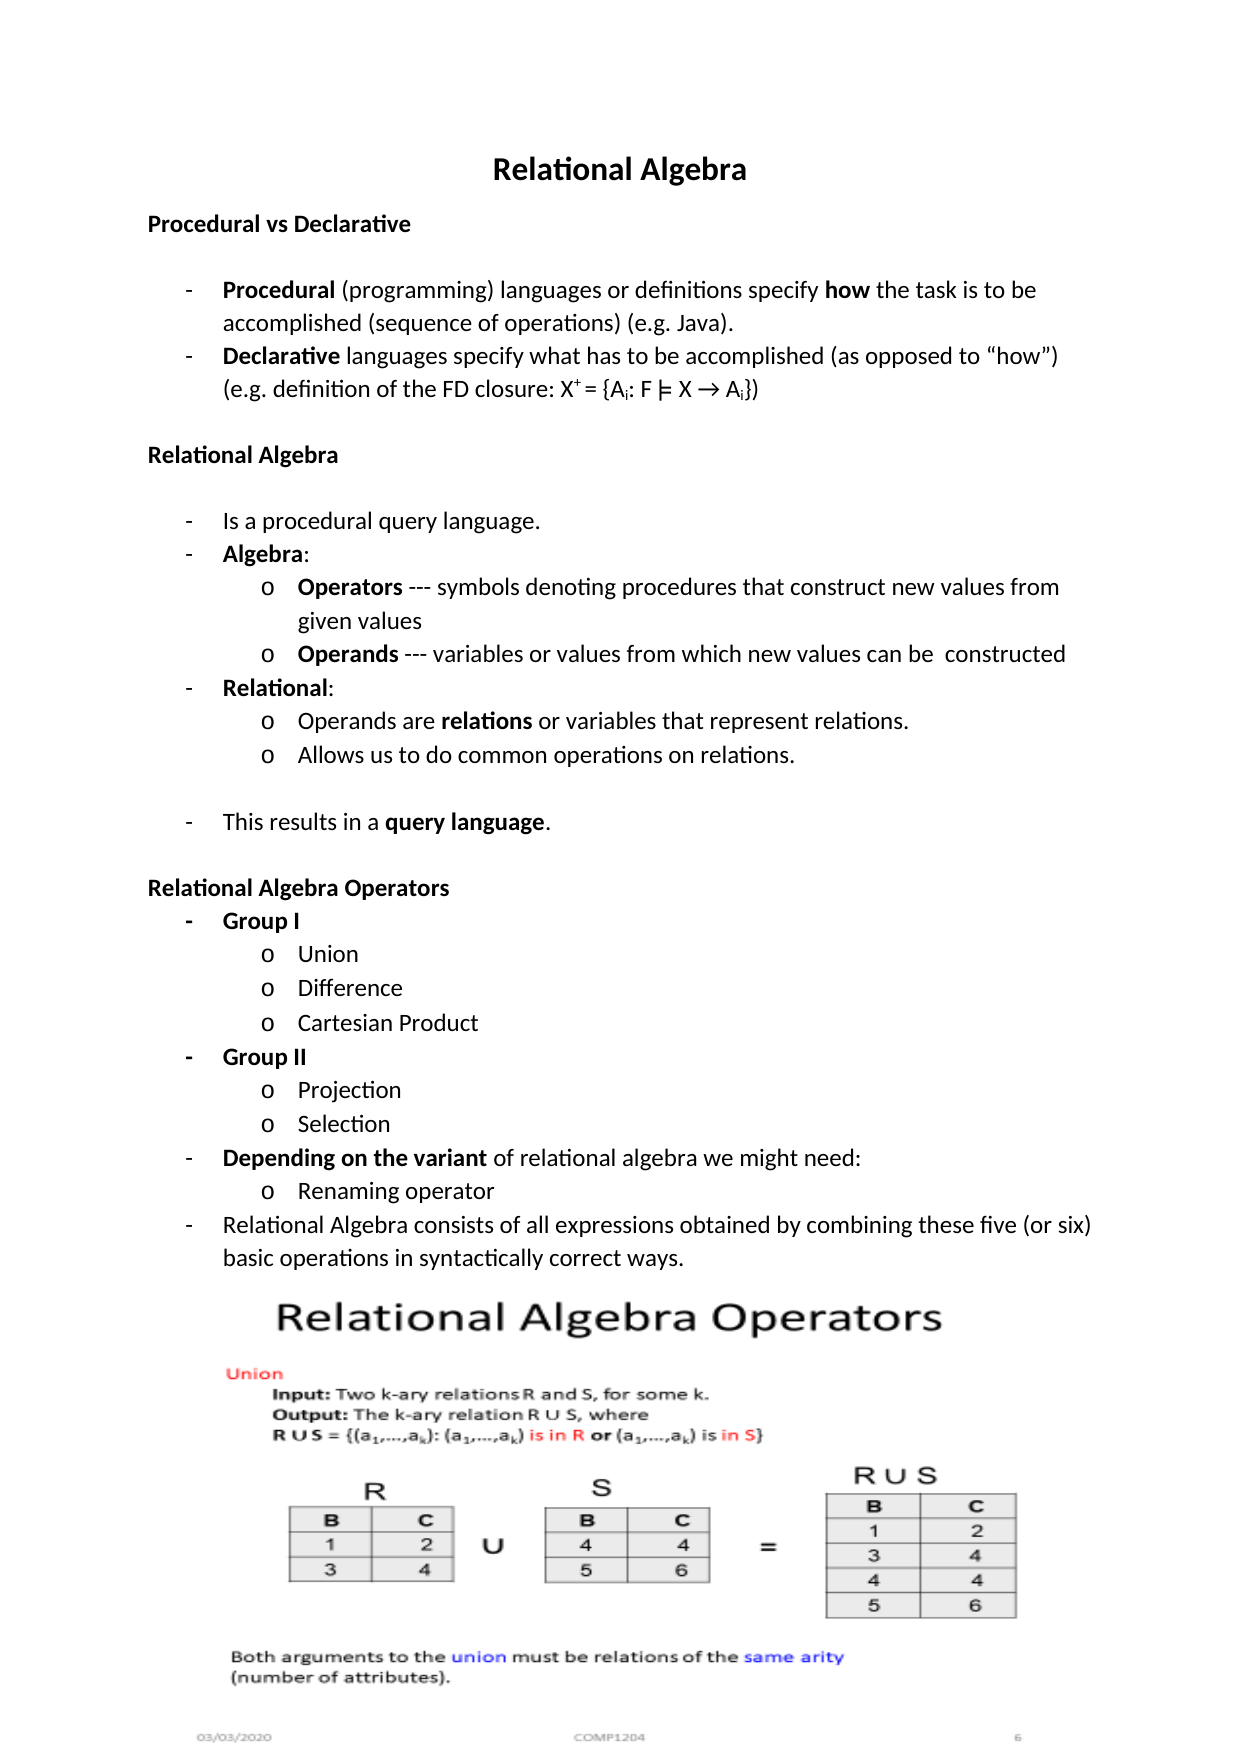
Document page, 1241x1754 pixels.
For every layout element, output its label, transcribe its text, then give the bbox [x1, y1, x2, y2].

list Procedural vs Declarative [148, 208, 1093, 239]
text Relational Algebra [148, 148, 1093, 188]
list Depending on the variant of relational algebra we might need: [185, 1142, 1093, 1173]
list Selection [260, 1108, 1093, 1140]
list Renaming operator [260, 1175, 1093, 1207]
list Relational: [185, 672, 1093, 703]
list Relational Algebra Operators [148, 872, 1093, 903]
list Algebra: [185, 538, 1093, 568]
list Operands are relations or variables that represent relations. [260, 705, 1093, 737]
list Relational Algebra consists of all expressions obtained by combining these five (or six) basic operations in syntactically correct ways. [185, 1210, 1093, 1273]
list Is a procedural query language. [185, 505, 1093, 536]
list Group I [185, 905, 1093, 936]
list Operators --- symbols denoting procedures that construct new values from given values [260, 571, 1093, 636]
list Procedural (programming) languages or definitions specify how the task is to be accomplished (sequence of operations) (e.g. Java). [185, 274, 1093, 337]
list This results in a query language. [185, 807, 1093, 837]
list Difference [260, 972, 1093, 1004]
list Projection [260, 1074, 1093, 1106]
list Union [260, 938, 1093, 970]
list Operands --- variables or values from which new values can be constructed [260, 638, 1093, 670]
list Relational Algebra [148, 439, 1093, 470]
list Group II [185, 1041, 1093, 1072]
list Cartesian Product [260, 1007, 1093, 1038]
list Declarative languages specify what has to be accomplished (as opposed to “how”) (e.g. definition of the FD closure: X+ = {Ai: F ⊧ X → Ai}) [185, 340, 1093, 404]
list Allows us to do common operations on relations. [260, 739, 1093, 771]
picture [141, 1254, 1078, 1754]
